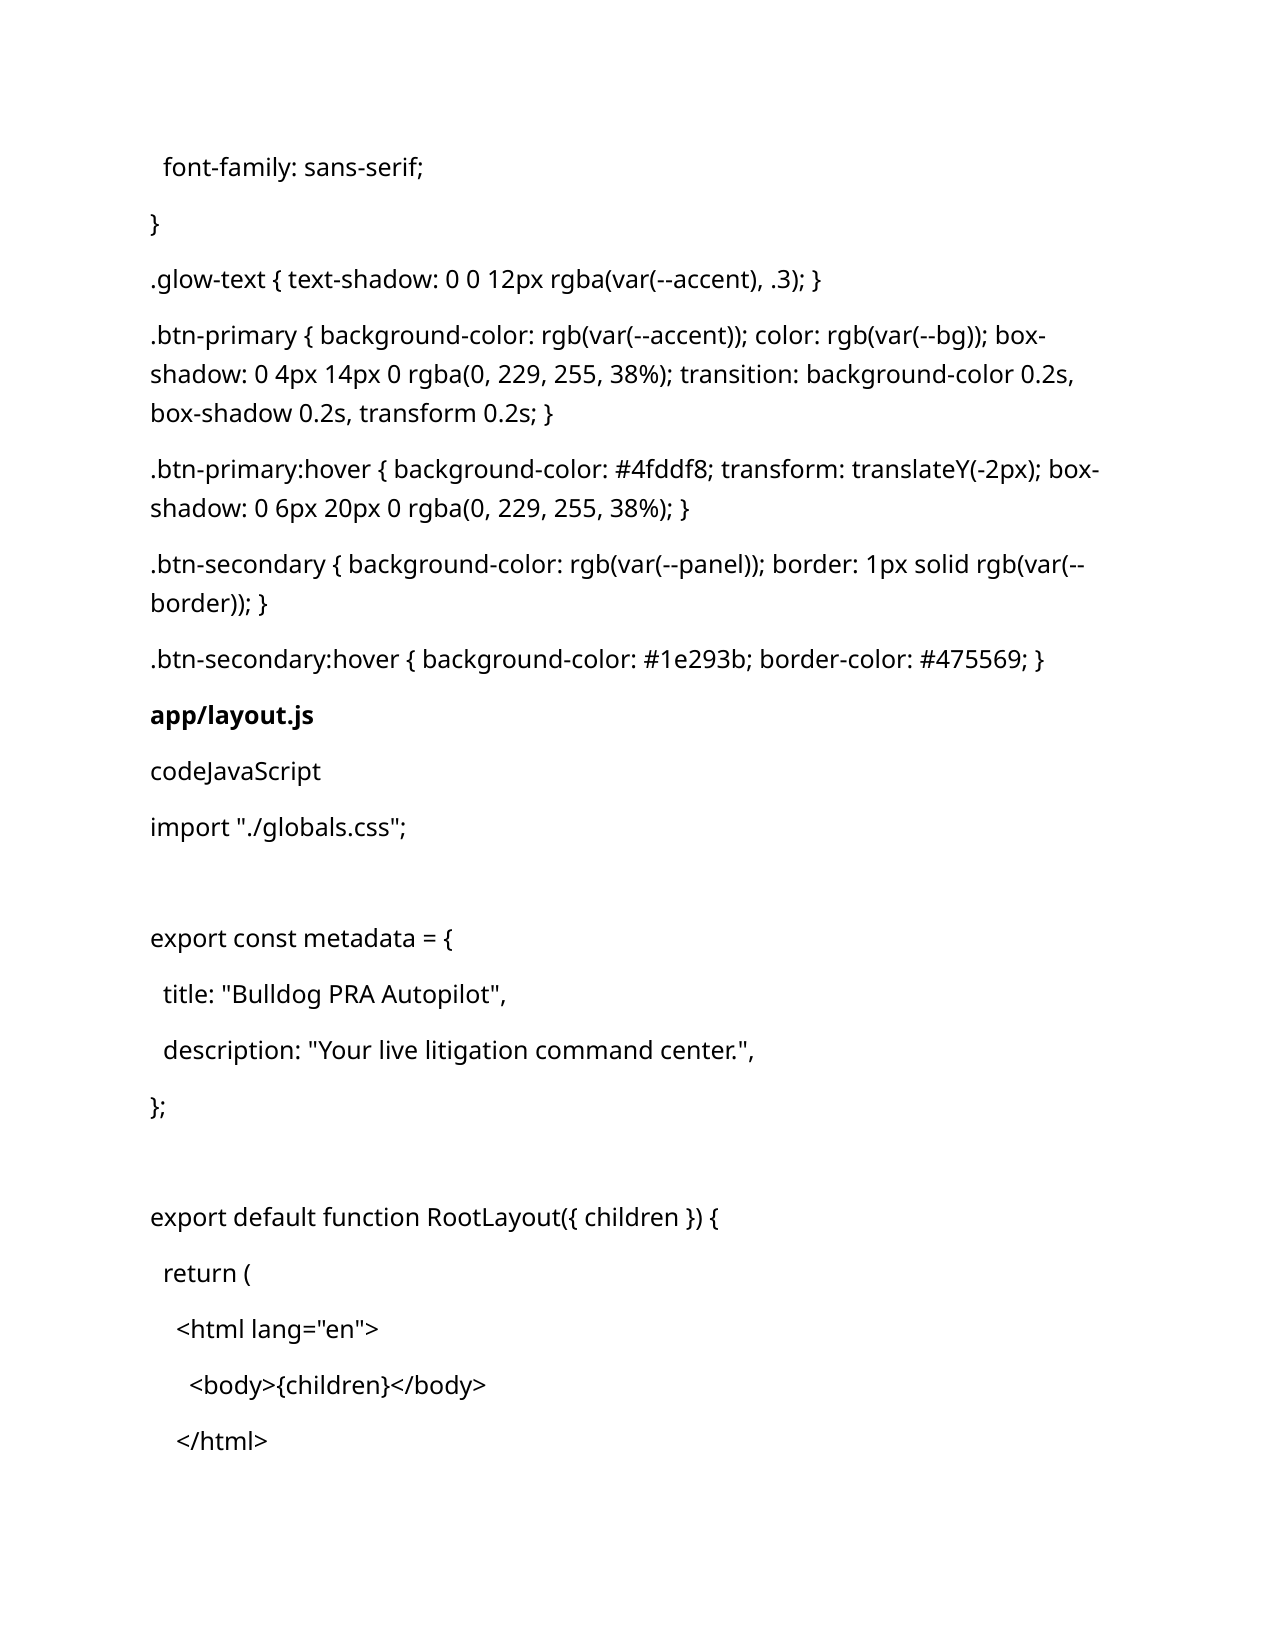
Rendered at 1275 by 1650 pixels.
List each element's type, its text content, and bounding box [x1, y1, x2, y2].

text title: "Bulldog PRA Autopilot", [150, 977, 1125, 1011]
text .btn-secondary:hover { background-color: #1e293b; border-color: #475569; } [150, 642, 1125, 676]
text .btn-primary:hover { background-color: #4fddf8; transform: translateY(-2px); box-shadow: 0 6px 20px 0 rgba(0, 229, 255, 38%); } [150, 452, 1125, 525]
text }; [150, 1088, 1125, 1122]
text } [150, 206, 1125, 240]
text <body>{children}</body> [150, 1367, 1125, 1402]
text app/layout.js [150, 697, 1125, 732]
text description: "Your live litigation command center.", [150, 1032, 1125, 1067]
text .glow-text { text-shadow: 0 0 12px rgba(var(--accent), .3); } [150, 262, 1125, 296]
text export default function RootLayout({ children }) { [150, 1200, 1125, 1234]
text .btn-primary { background-color: rgb(var(--accent)); color: rgb(var(--bg)); box-shadow: 0 4px 14px 0 rgba(0, 229, 255, 38%); transition: background-color 0.2s, box-shadow 0.2s, transform 0.2s; } [150, 317, 1125, 430]
text codeJavaScript [150, 753, 1125, 787]
text return ( [150, 1256, 1125, 1290]
text font-family: sans-serif; [150, 150, 1125, 184]
text export const metadata = { [150, 921, 1125, 955]
text </html> [150, 1423, 1125, 1457]
text <html lang="en"> [150, 1312, 1125, 1346]
text .btn-secondary { background-color: rgb(var(--panel)); border: 1px solid rgb(var(--border)); } [150, 547, 1125, 620]
text import "./globals.css"; [150, 809, 1125, 843]
